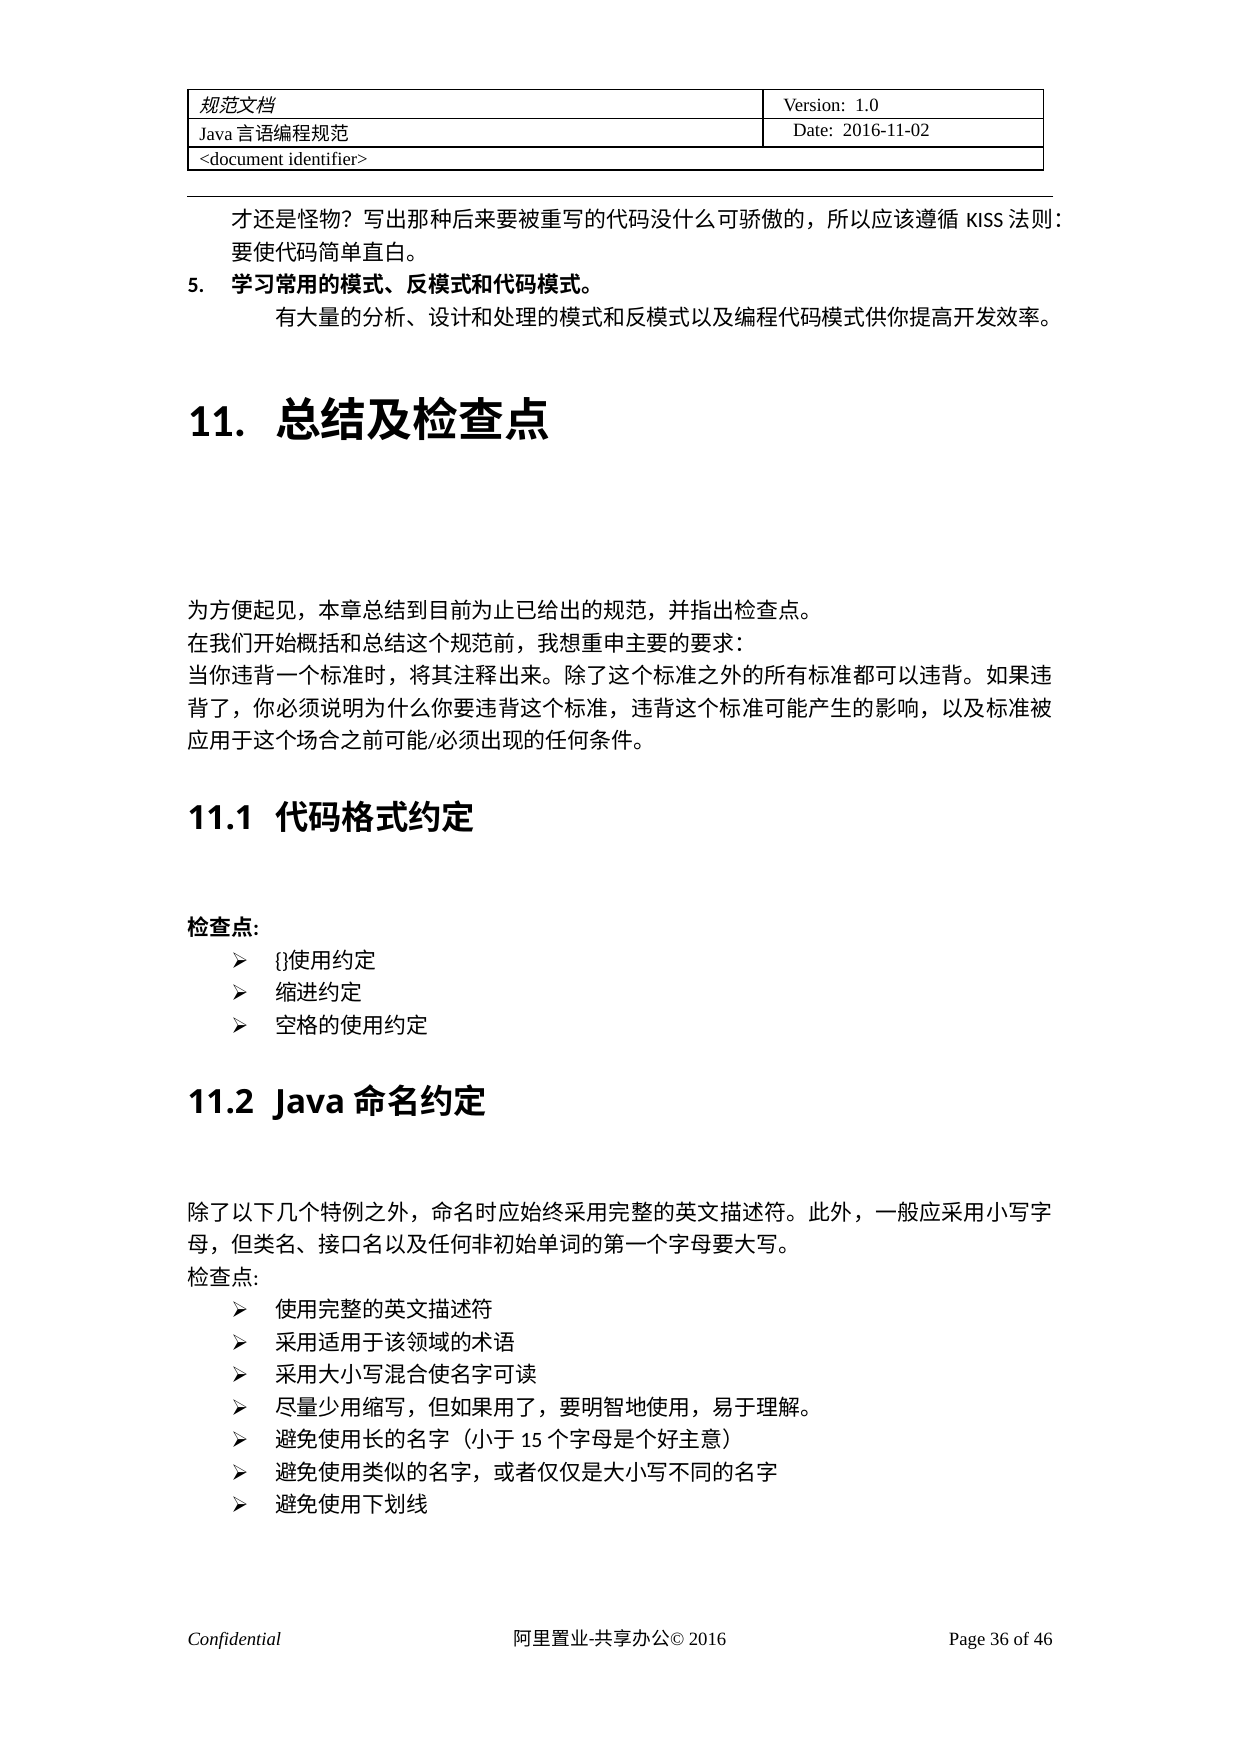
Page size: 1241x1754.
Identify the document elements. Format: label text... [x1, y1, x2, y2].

list {}使用约定 [231, 942, 1053, 975]
list 缩进约定 [231, 975, 1053, 1007]
text 除了以下几个特例之外，命名时应始终采用完整的英文描述符。此外，一般应采用小写字母，但类名、接口名以及任何非初始单词的第一个字母要大写。 [187, 1194, 1053, 1259]
text 有大量的分析、设计和处理的模式和反模式以及编程代码模式供你提高开发效率。 [231, 299, 1053, 332]
text 为方便起见，本章总结到目前为止已给出的规范，并指出检查点。 [187, 593, 1053, 625]
text 检查点: [187, 1259, 1053, 1292]
subtitle 11.1 代码格式约定 [187, 782, 1053, 847]
text 当你违背一个标准时，将其注释出来。除了这个标准之外的所有标准都可以违背。如果违背了，你必须说明为什么你要违背这个标准，违背这个标准可能产生的影响，以及标准被应用于这个场合之前可能/必须出现的任何条件。 [187, 658, 1053, 755]
list 避免使用下划线 [231, 1487, 1053, 1519]
list 使用完整的英文描述符 [231, 1292, 1053, 1324]
text 在我们开始概括和总结这个规范前，我想重申主要的要求： [187, 625, 1053, 658]
list 避免使用长的名字（小于 15 个字母是个好主意） [231, 1422, 1053, 1454]
list 空格的使用约定 [231, 1007, 1053, 1040]
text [231, 202, 1053, 267]
text 检查点: [187, 910, 1053, 942]
list 采用适用于该领域的术语 [231, 1324, 1053, 1357]
list 避免使用类似的名字，或者仅仅是大小写不同的名字 [231, 1454, 1053, 1487]
subtitle 11. 总结及检查点 [187, 367, 1053, 465]
list 采用大小写混合使名字可读 [231, 1357, 1053, 1389]
subtitle 11.2 Java 命名约定 [187, 1067, 1053, 1132]
list 尽量少用缩写，但如果用了，要明智地使用，易于理解。 [231, 1389, 1053, 1422]
text 5. 学习常用的模式、反模式和代码模式。 [187, 267, 1053, 299]
